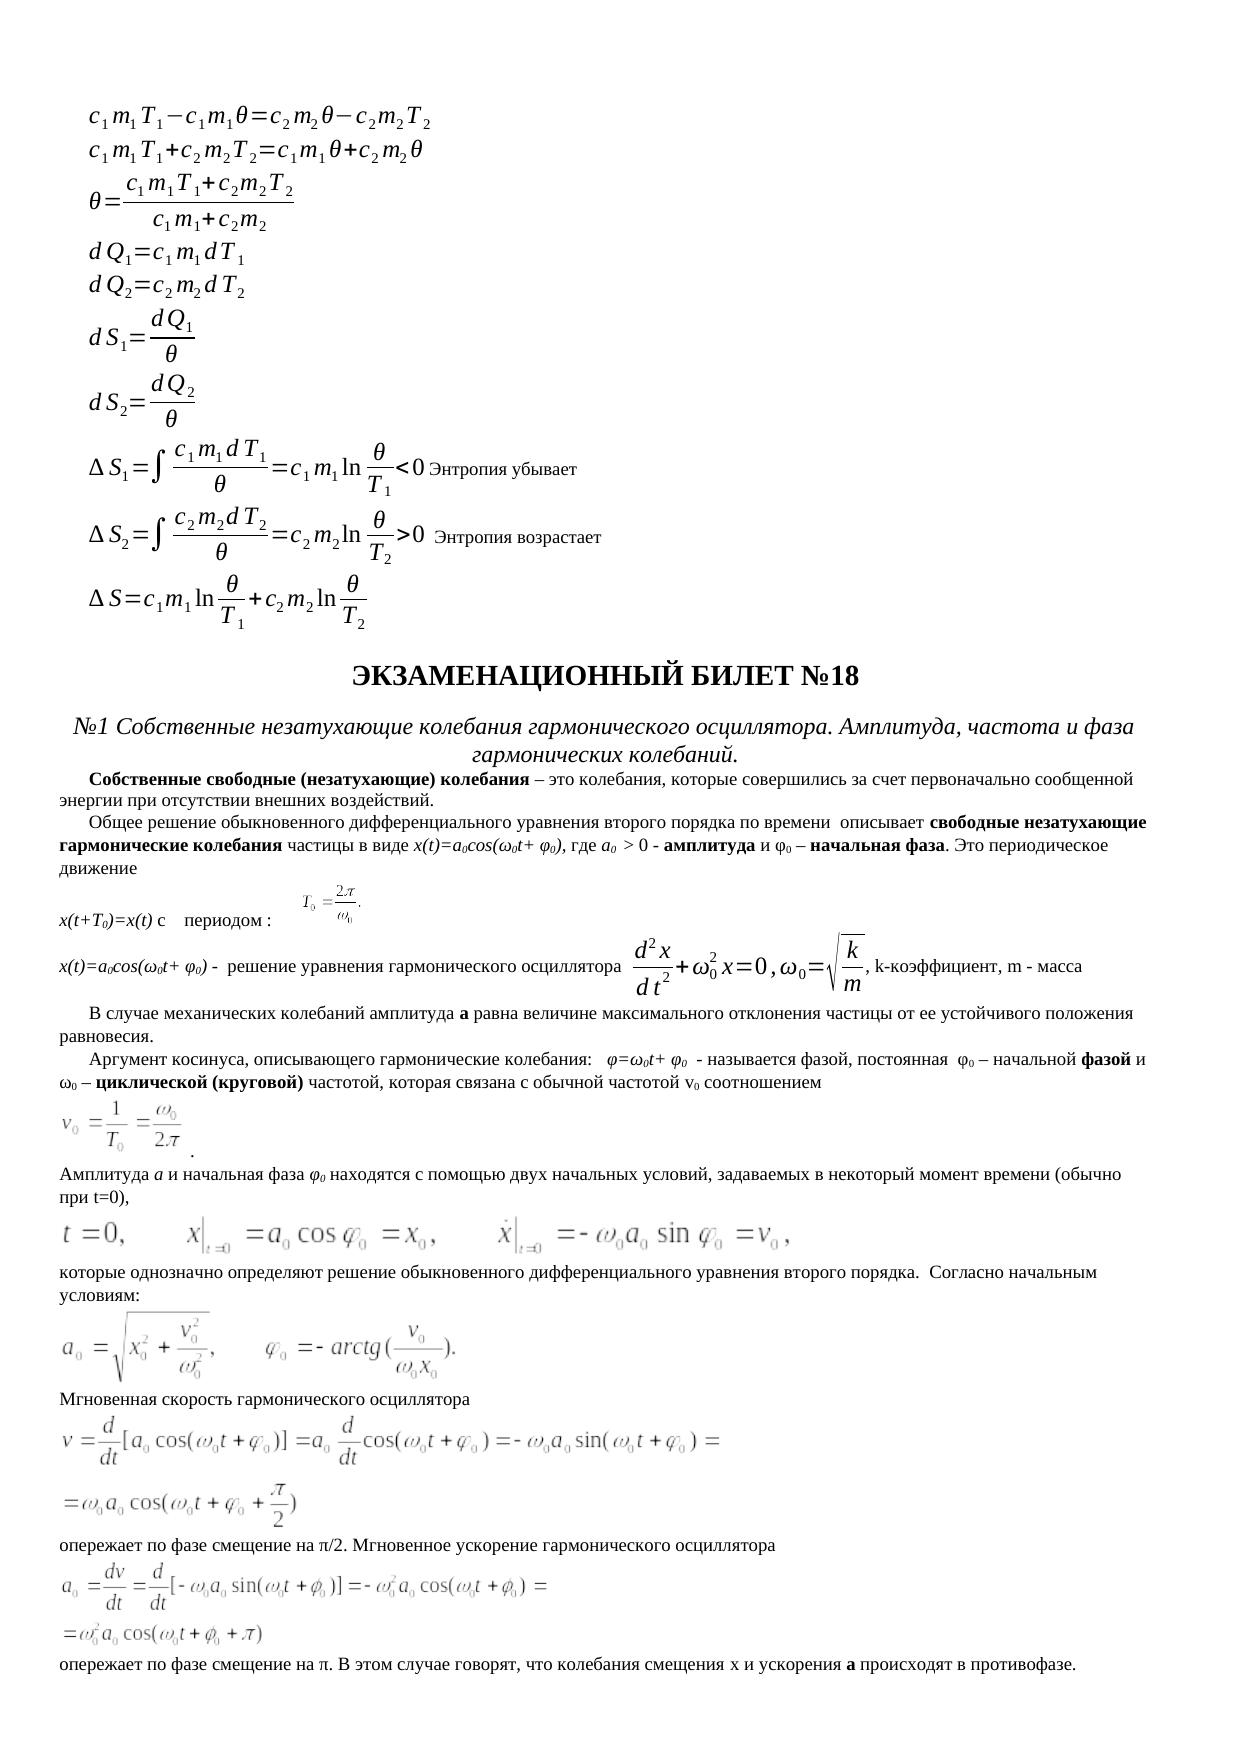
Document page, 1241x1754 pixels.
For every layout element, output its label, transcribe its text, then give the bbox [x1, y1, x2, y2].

text Собственные свободные (незатухающие) колебания – это колебания, которые совершились за счет первоначально сообщенной энергии при отсутствии внешних воздействий. [59, 768, 1152, 811]
text №1 Собственные незатухающие колебания гармонического осциллятора. Амплитуда, частота и фаза гармонических колебаний. [59, 711, 1152, 768]
text ЭКЗАМЕНАЦИОННЫЙ БИЛЕТ №18 [59, 658, 1152, 692]
text . [59, 1094, 1152, 1161]
text опережает по фазе смещение на π/2. Мгновенное ускорение гармонического осциллятора [59, 1534, 1152, 1556]
text В случае механических колебаний амплитуда a равна величине максимального отклонения частицы от ее устойчивого положения равновесия. [59, 1002, 1152, 1046]
text Амплитуда a и начальная фаза φ0 находятся с помощью двух начальных условий, задаваемых в некоторый момент времени (обычно при t=0), [59, 1163, 1152, 1208]
text Общее решение обыкновенного дифференциального уравнения второго порядка по времени описывает свободные незатухающие гармонические колебания частицы в виде x(t)=a0cos(ω0t+ φ0), где a0 > 0 - амплитуда и φ0 – начальная фаза. Это периодическое движение [59, 811, 1152, 879]
text которые однозначно определяют решение обыкновенного дифференциального уравнения второго порядка. Согласно начальным условиям: [59, 1261, 1152, 1306]
text опережает по фазе смещение на π. В этом случае говорят, что колебания смещения x и ускорения a происходят в противофазе. [59, 1653, 1152, 1674]
text Аргумент косинуса, описывающего гармонические колебания: φ=ω0t+ φ0 - называется фазой, постоянная φ0 – начальной фазой и ω0 – циклической (круговой) частотой, которая связана с обычной частотой v0 соотношением [59, 1048, 1152, 1093]
text x(t+T0)=x(t) c периодом : [59, 880, 1152, 931]
text Энтропия убывает [59, 434, 1152, 501]
text Энтропия возрастает [59, 502, 1152, 569]
text x(t)=a0cos(ω0t+ φ0) - решение уравнения гармонического осциллятора , k-коэффициент, m - масса [59, 932, 1152, 1000]
text Мгновенная скорость гармонического осциллятора [59, 1388, 1152, 1409]
